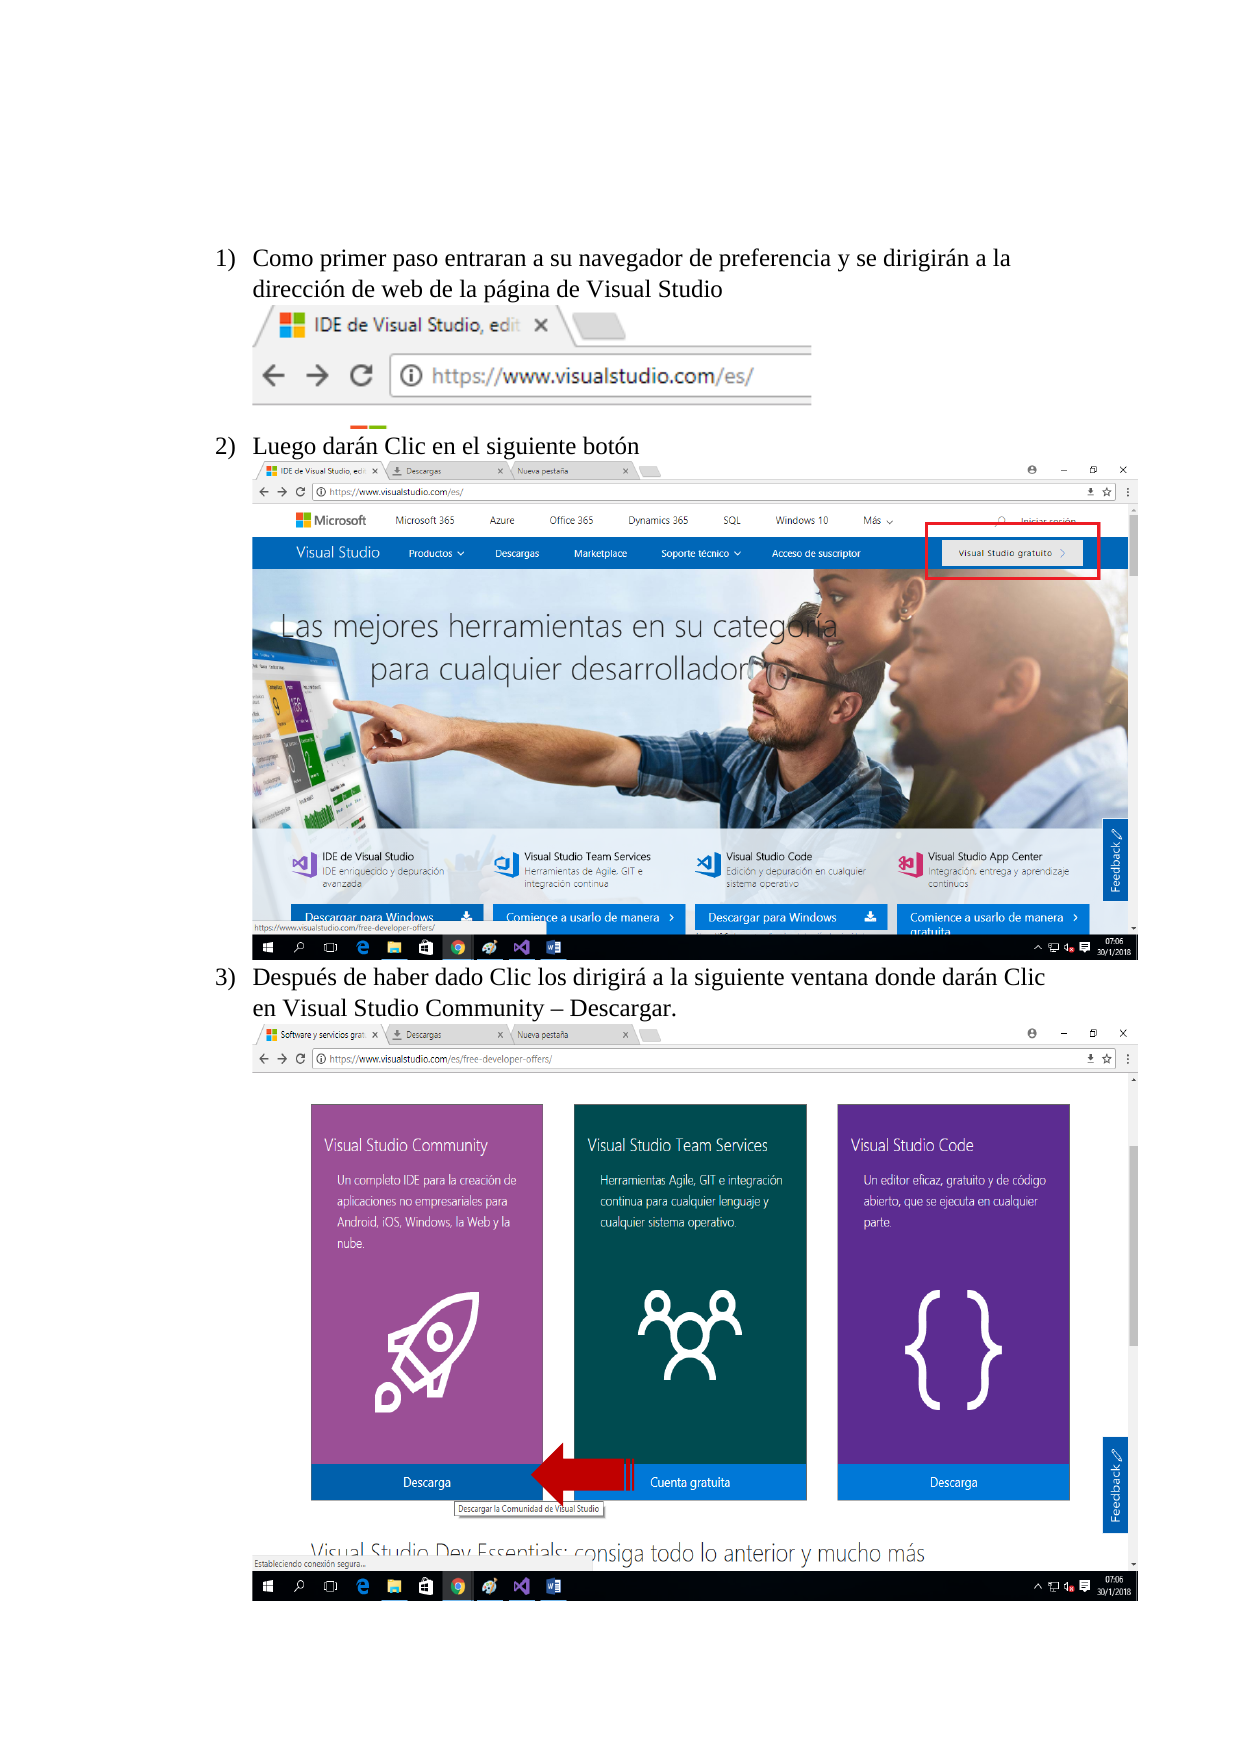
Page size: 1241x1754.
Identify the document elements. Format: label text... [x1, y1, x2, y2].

list Luego darán Clic en el siguiente botón [215, 431, 1063, 459]
picture [252, 461, 1138, 960]
picture [252, 305, 812, 429]
picture [252, 1024, 1138, 1601]
list Después de haber dado Clic los dirigirá a la siguiente ventana donde darán Clic en Visual Studio Community – Descargar. [215, 962, 1063, 1022]
list Como primer paso entraran a su navegador de preferencia y se dirigirán a la dirección de web de la página de Visual Studio [215, 243, 1063, 303]
